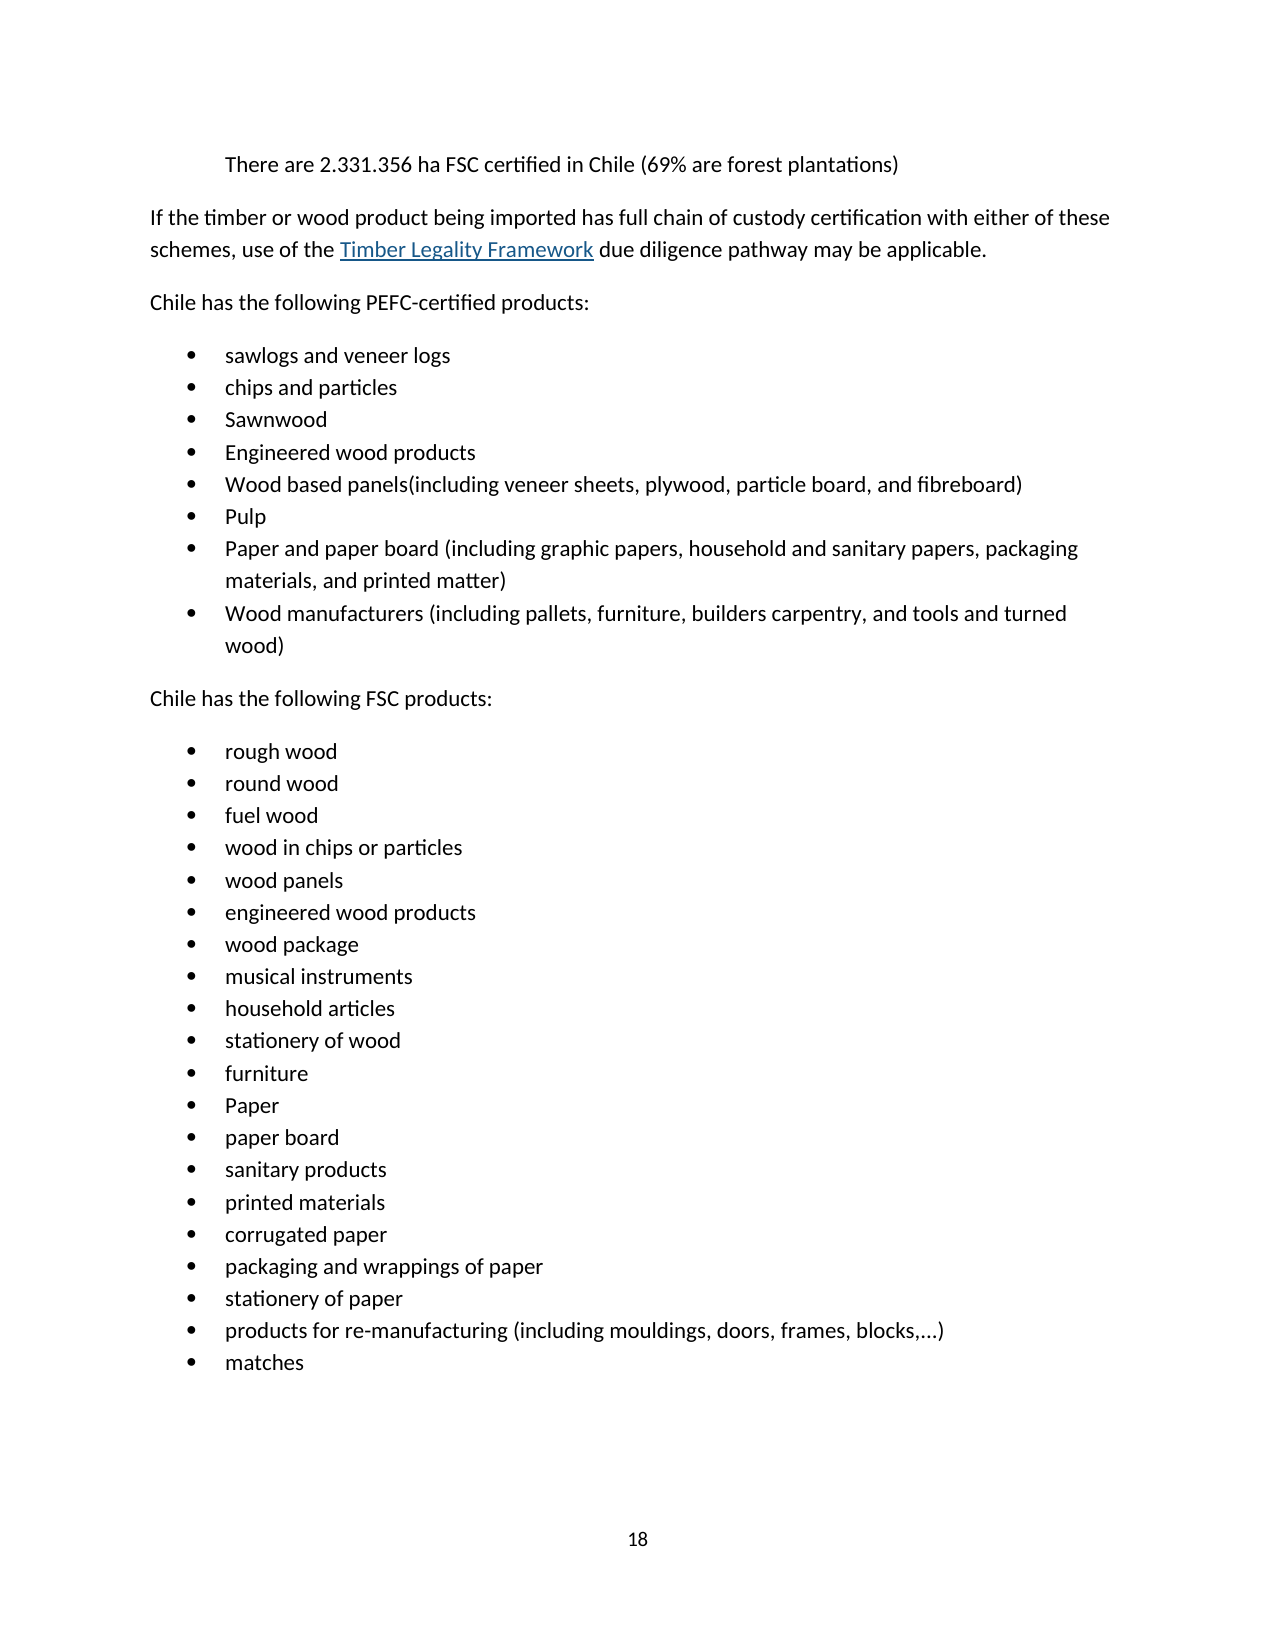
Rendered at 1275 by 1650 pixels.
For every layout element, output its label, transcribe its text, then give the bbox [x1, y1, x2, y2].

list Engineered wood products [187, 438, 1125, 466]
list products for re-manufacturing (including mouldings, doors, frames, blocks,...) [187, 1316, 1125, 1344]
list Paper [187, 1091, 1125, 1119]
list rough wood [187, 737, 1125, 765]
list sawlogs and veneer logs [187, 341, 1125, 369]
list engineered wood products [187, 898, 1125, 926]
list stationery of paper [187, 1284, 1125, 1312]
list musical instruments [187, 962, 1125, 990]
list Pulp [187, 502, 1125, 530]
text Chile has the following FSC products: [150, 684, 1125, 712]
list packaging and wrappings of paper [187, 1252, 1125, 1280]
list round wood [187, 769, 1125, 797]
list wood package [187, 930, 1125, 958]
list Paper and paper board (including graphic papers, household and sanitary papers, packaging materials, and printed matter) [187, 534, 1125, 594]
list wood panels [187, 866, 1125, 894]
list Wood manufacturers (including pallets, furniture, builders carpentry, and tools and turned wood) [187, 599, 1125, 659]
list There are 2.331.356 ha FSC certified in Chile (69% are forest plantations) [225, 150, 1125, 178]
list printed materials [187, 1188, 1125, 1216]
text If the timber or wood product being imported has full chain of custody certification with either of these schemes, use of the Timber Legality Framework due diligence pathway may be applicable. [150, 203, 1125, 263]
list matches [187, 1348, 1125, 1377]
list household articles [187, 994, 1125, 1022]
list Wood based panels(including veneer sheets, plywood, particle board, and fibreboard) [187, 470, 1125, 498]
list corrugated paper [187, 1220, 1125, 1248]
list chips and particles [187, 373, 1125, 401]
list stationery of wood [187, 1027, 1125, 1055]
text Chile has the following PEFC-certified products: [150, 288, 1125, 316]
list paper board [187, 1123, 1125, 1151]
list furniture [187, 1059, 1125, 1087]
list wood in chips or particles [187, 833, 1125, 862]
list Sawnwood [187, 406, 1125, 434]
list fuel wood [187, 801, 1125, 829]
list sanitary products [187, 1155, 1125, 1183]
